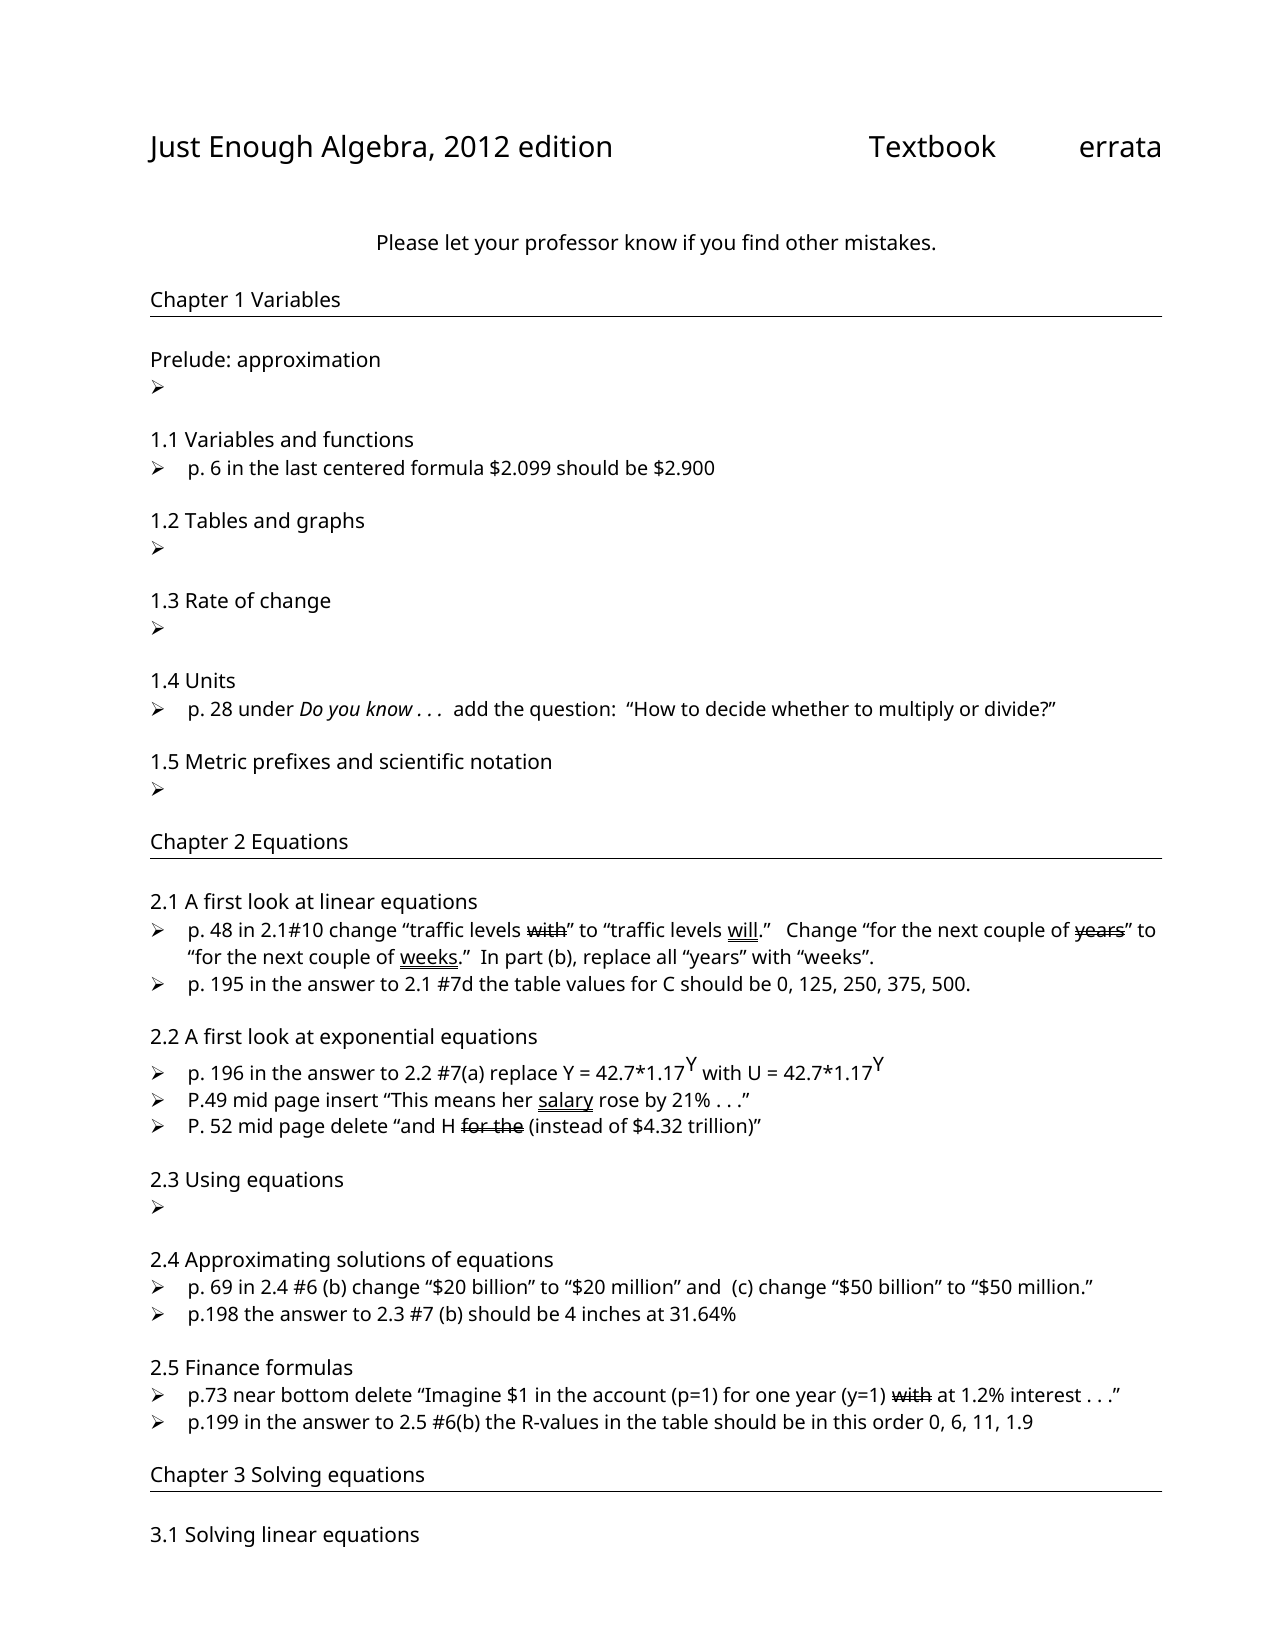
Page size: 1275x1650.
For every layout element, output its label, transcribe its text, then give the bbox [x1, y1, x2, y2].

text 2.5 Finance formulas [150, 1353, 1162, 1381]
list p.199 in the answer to 2.5 #6(b) the R-values in the table should be in this order 0, 6, 11, 1.9 [150, 1408, 1162, 1435]
text Chapter 1 Variables [150, 285, 1162, 316]
list p. 196 in the answer to 2.2 #7(a) replace Y = 42.7*1.17Y with U = 42.7*1.17Y [150, 1050, 1162, 1086]
list p. 69 in 2.4 #6 (b) change “$20 billion” to “$20 million” and (c) change “$50 billion” to “$50 million.” [150, 1274, 1162, 1301]
list p. 195 in the answer to 2.1 #7d the table values for C should be 0, 125, 250, 375, 500. [150, 970, 1162, 997]
list P. 52 mid page delete “and H for the (instead of $4.32 trillion)” [150, 1113, 1162, 1140]
text Chapter 3 Solving equations [150, 1460, 1162, 1491]
text 2.2 A first look at exponential equations [150, 1022, 1162, 1050]
list p. 48 in 2.1#10 change “traffic levels with” to “traffic levels will.” Change “for the next couple of years” to “for the next couple of weeks.” In part (b), replace all “years” with “weeks”. [150, 916, 1162, 970]
text 1.4 Units [150, 667, 1162, 695]
list p. 6 in the last centered formula $2.099 should be $2.900 [150, 454, 1162, 481]
list P.49 mid page insert “This means her salary rose by 21% . . .” [150, 1086, 1162, 1113]
text 1.3 Rate of change [150, 586, 1162, 615]
text Prelude: approximation [150, 345, 1162, 373]
text 2.3 Using equations [150, 1165, 1162, 1193]
text 2.4 Approximating solutions of equations [150, 1245, 1162, 1274]
text 2.1 A first look at linear equations [150, 887, 1162, 916]
list p. 28 under Do you know . . . add the question: “How to decide whether to multiply or divide?” [150, 695, 1162, 722]
text 1.1 Variables and functions [150, 425, 1162, 454]
text Please let your professor know if you find other mistakes. [150, 228, 1162, 257]
subtitle Just Enough Algebra, 2012 edition Textbook errata [150, 126, 1162, 205]
text 3.1 Solving linear equations [150, 1520, 1162, 1548]
text 1.5 Metric prefixes and scientific notation [150, 747, 1162, 776]
text 1.2 Tables and graphs [150, 506, 1162, 534]
list p.73 near bottom delete “Imagine $1 in the account (p=1) for one year (y=1) with at 1.2% interest . . .” [150, 1381, 1162, 1408]
list p.198 the answer to 2.3 #7 (b) should be 4 inches at 31.64% [150, 1301, 1162, 1328]
text Chapter 2 Equations [150, 827, 1162, 858]
